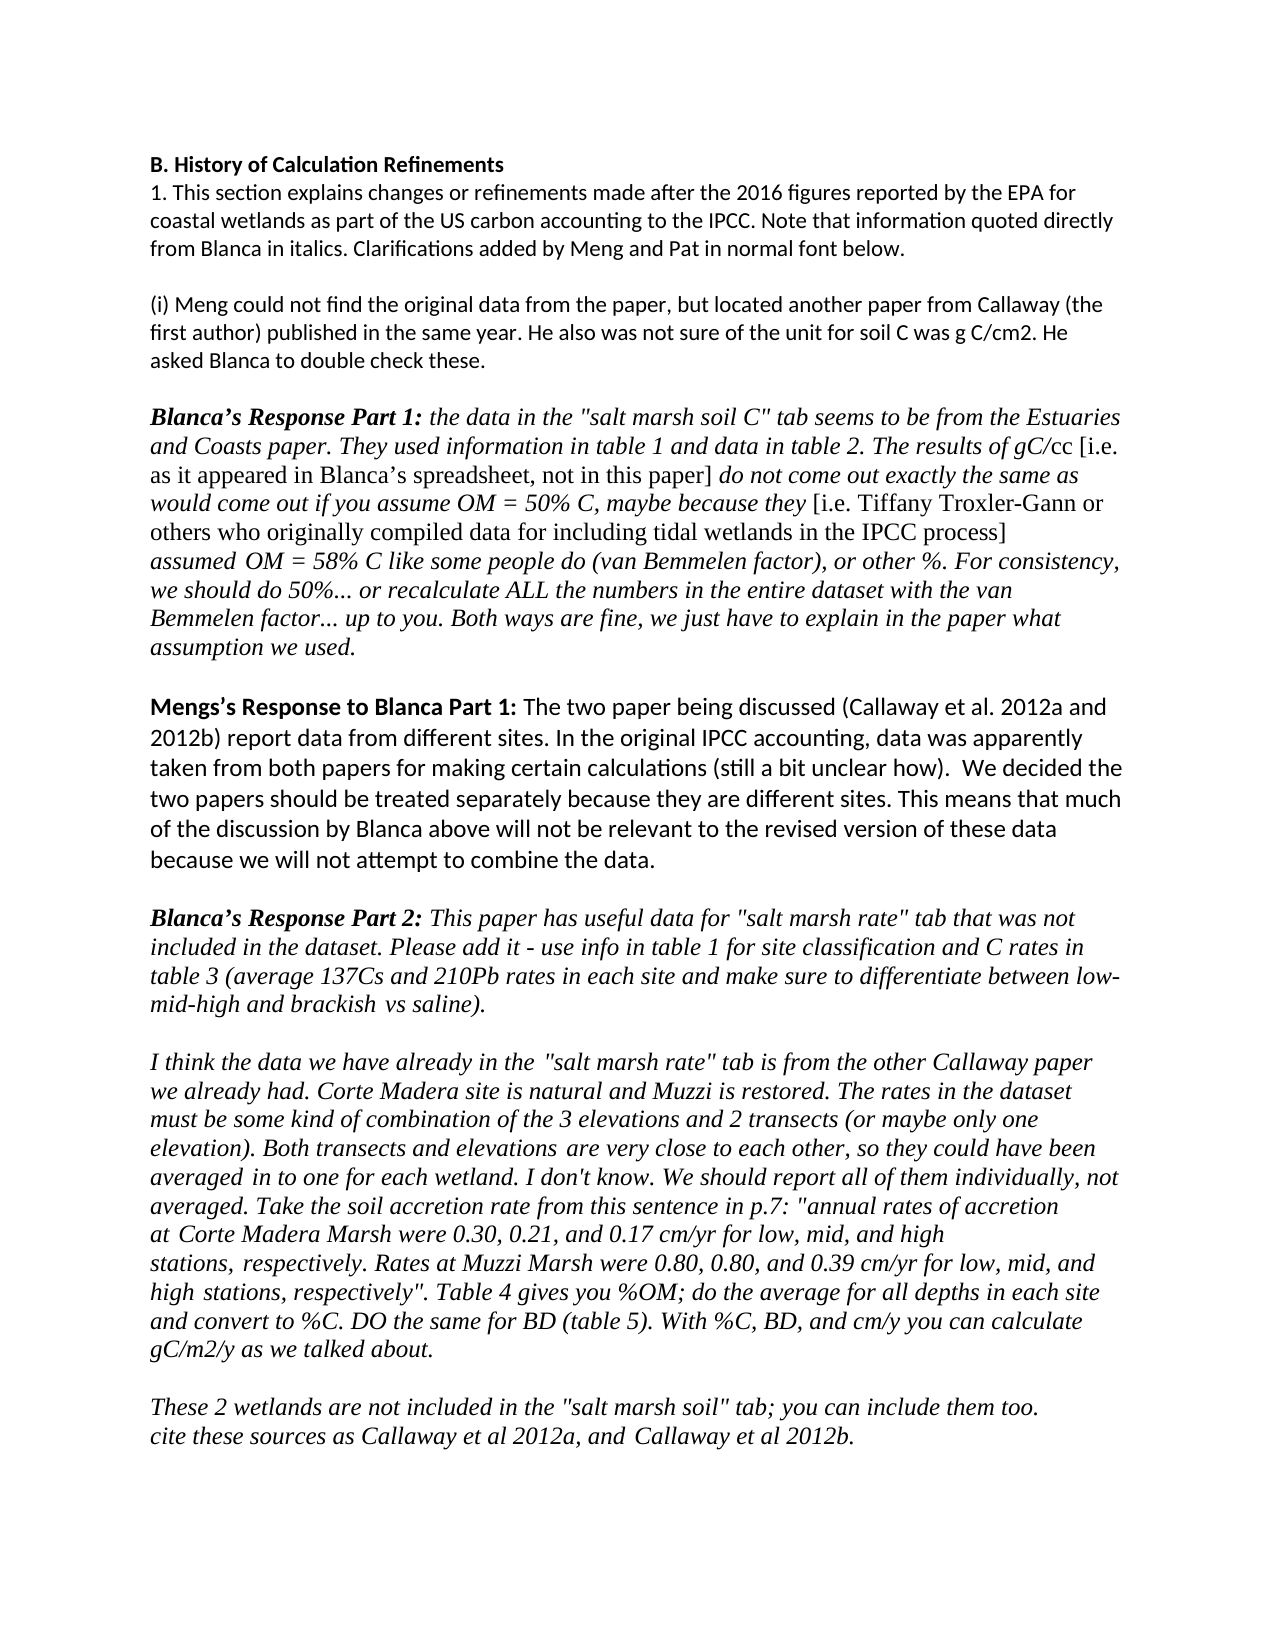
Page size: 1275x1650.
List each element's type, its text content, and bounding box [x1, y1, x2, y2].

text (i) Meng could not find the original data from the paper, but located another paper from Callaway (the first author) published in the same year. He also was not sure of the unit for soil C was g C/cm2. He asked Blanca to double check these. [150, 290, 1125, 374]
text These 2 wetlands are not included in the "salt marsh soil" tab; you can include them too. [150, 1392, 1125, 1421]
text I think the data we have already in the "salt marsh rate" tab is from the other Callaway paper we already had. Corte Madera site is natural and Muzzi is restored. The rates in the dataset must be some kind of combination of the 3 elevations and 2 transects (or maybe only one elevation). Both transects and elevations are very close to each other, so they could have been averaged in to one for each wetland. I don't know. We should report all of them individually, not averaged. Take the soil accretion rate from this sentence in p.7: "annual rates of accretion at Corte Madera Marsh were 0.30, 0.21, and 0.17 cm/yr for low, mid, and high stations, respectively. Rates at Muzzi Marsh were 0.80, 0.80, and 0.39 cm/yr for low, mid, and high stations, respectively". Table 4 gives you %OM; do the average for all depths in each site and convert to %C. DO the same for BD (table 5). With %C, BD, and cm/y you can calculate gC/m2/y as we talked about. [150, 1047, 1125, 1363]
text Blanca’s Response Part 2: This paper has useful data for "salt marsh rate" tab that was not included in the dataset. Please add it - use info in table 1 for site classification and C rates in table 3 (average 137Cs and 210Pb rates in each site and make sure to differentiate between low-mid-high and brackish vs saline). [150, 903, 1125, 1018]
text B. History of Calculation Refinements [150, 150, 1125, 178]
text Blanca’s Response Part 1: the data in the "salt marsh soil C" tab seems to be from the Estuaries and Coasts paper. They used information in table 1 and data in table 2. The results of gC/cc [i.e. as it appeared in Blanca’s spreadsheet, not in this paper] do not come out exactly the same as would come out if you assume OM = 50% C, maybe because they [i.e. Tiffany Troxler-Gann or others who originally compiled data for including tidal wetlands in the IPCC process] assumed OM = 58% C like some people do (van Bemmelen factor), or other %. For consistency, we should do 50%... or recalculate ALL the numbers in the entire dataset with the van Bemmelen factor... up to you. Both ways are fine, we just have to explain in the paper what assumption we used. [150, 402, 1125, 661]
text Mengs’s Response to Blanca Part 1: The two paper being discussed (Callaway et al. 2012a and 2012b) report data from different sites. In the original IPCC accounting, data was apparently taken from both papers for making certain calculations (still a bit unclear how). We decided the two papers should be treated separately because they are different sites. This means that much of the discussion by Blanca above will not be relevant to the revised version of these data because we will not attempt to combine the data. [150, 691, 1125, 874]
text cite these sources as Callaway et al 2012a, and Callaway et al 2012b. [150, 1421, 1125, 1449]
text 1. This section explains changes or refinements made after the 2016 figures reported by the EPA for coastal wetlands as part of the US carbon accounting to the IPCC. Note that information quoted directly from Blanca in italics. Clarifications added by Meng and Pat in normal font below. [150, 178, 1125, 262]
